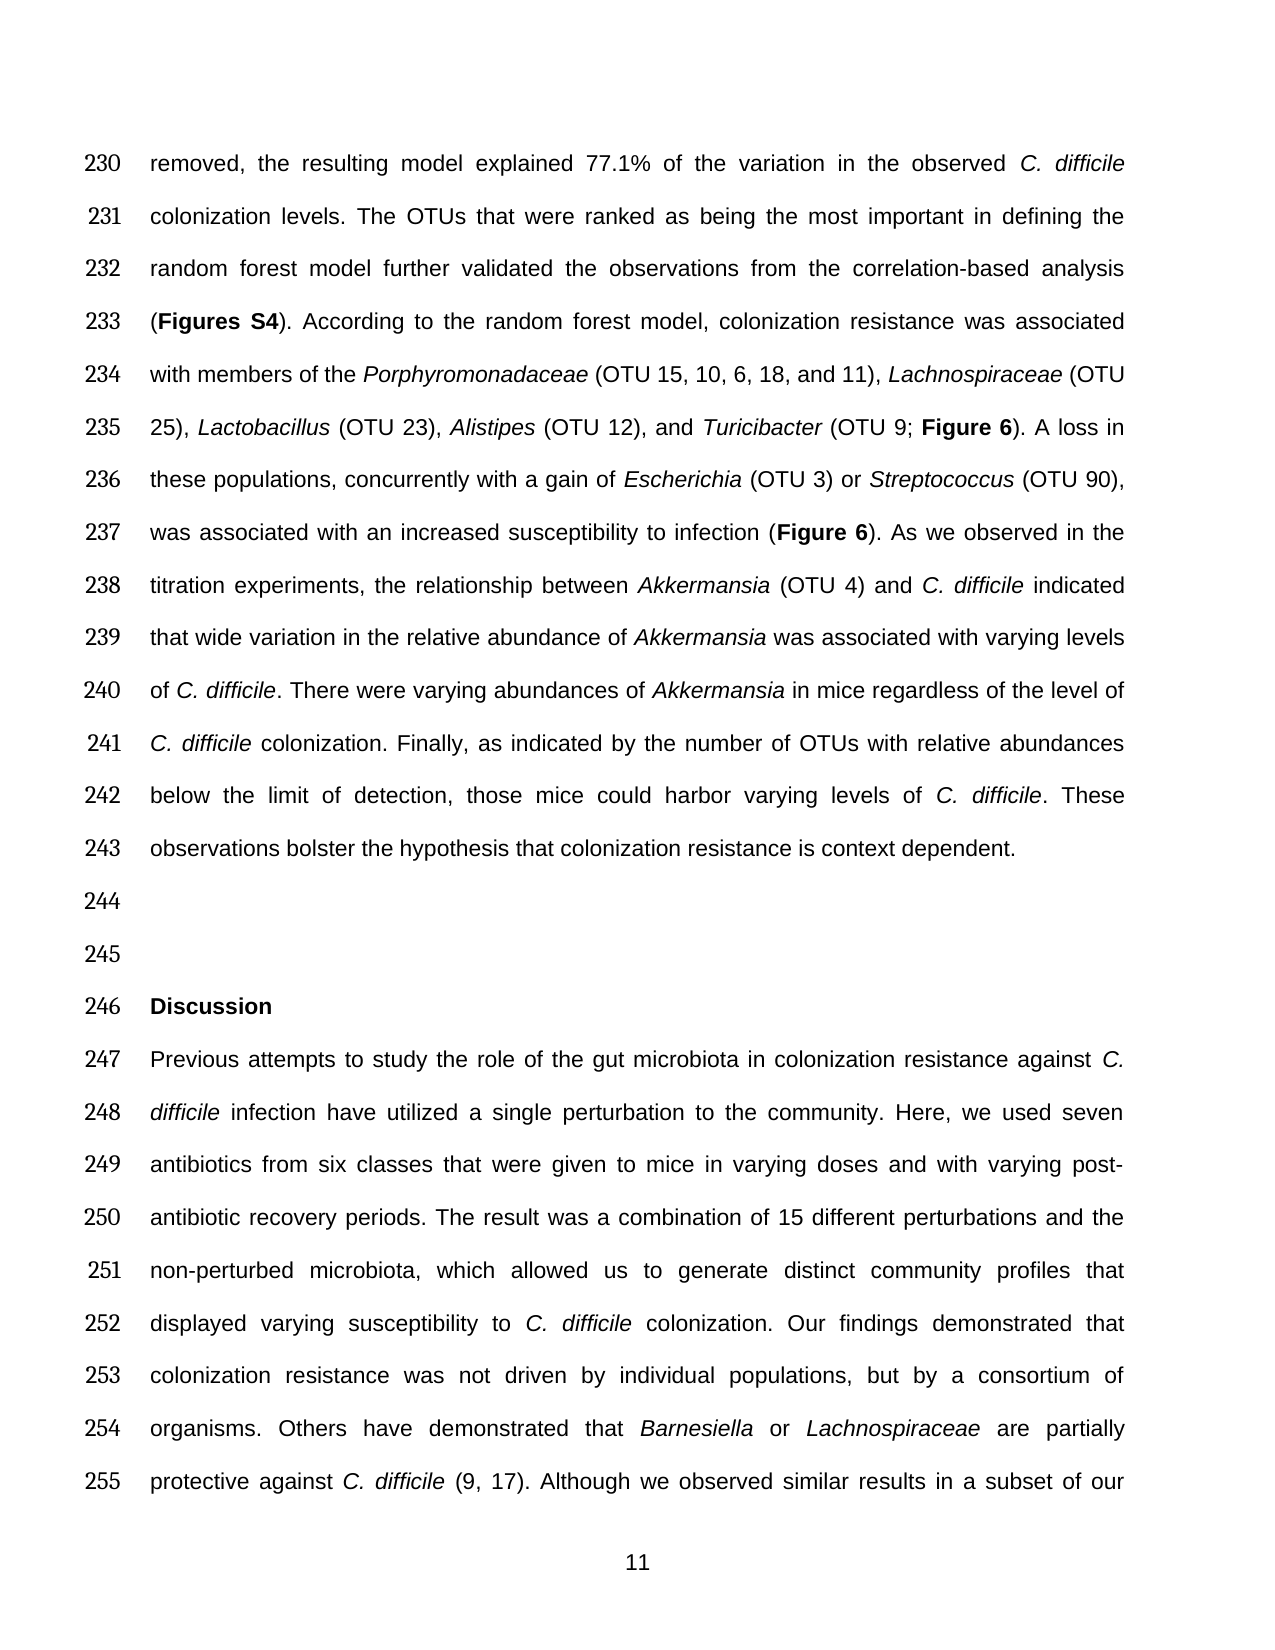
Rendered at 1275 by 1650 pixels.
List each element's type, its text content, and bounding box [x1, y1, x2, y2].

subtitle Discussion [150, 993, 1125, 1020]
